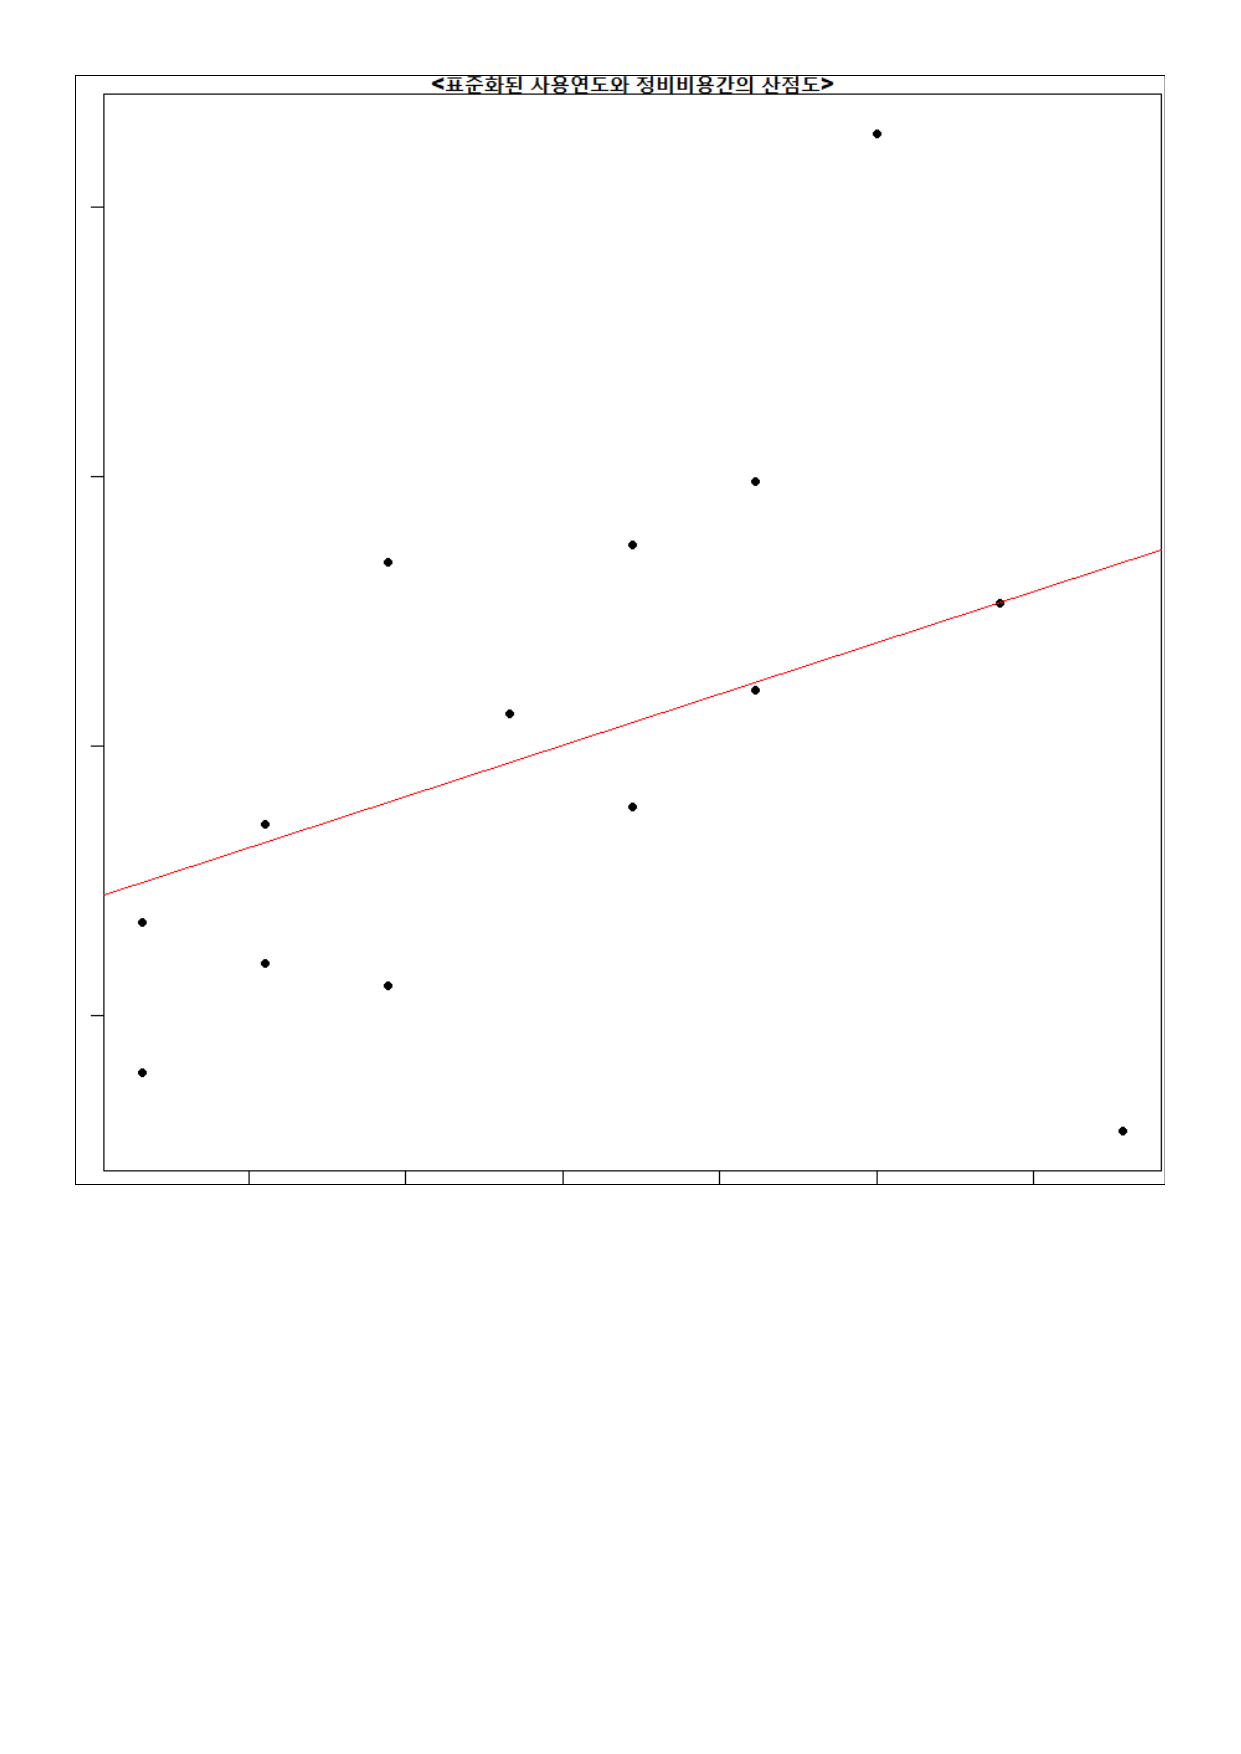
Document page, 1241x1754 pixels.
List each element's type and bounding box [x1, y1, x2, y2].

table_cell [76, 76, 86, 1184]
picture [86, 76, 1165, 1184]
